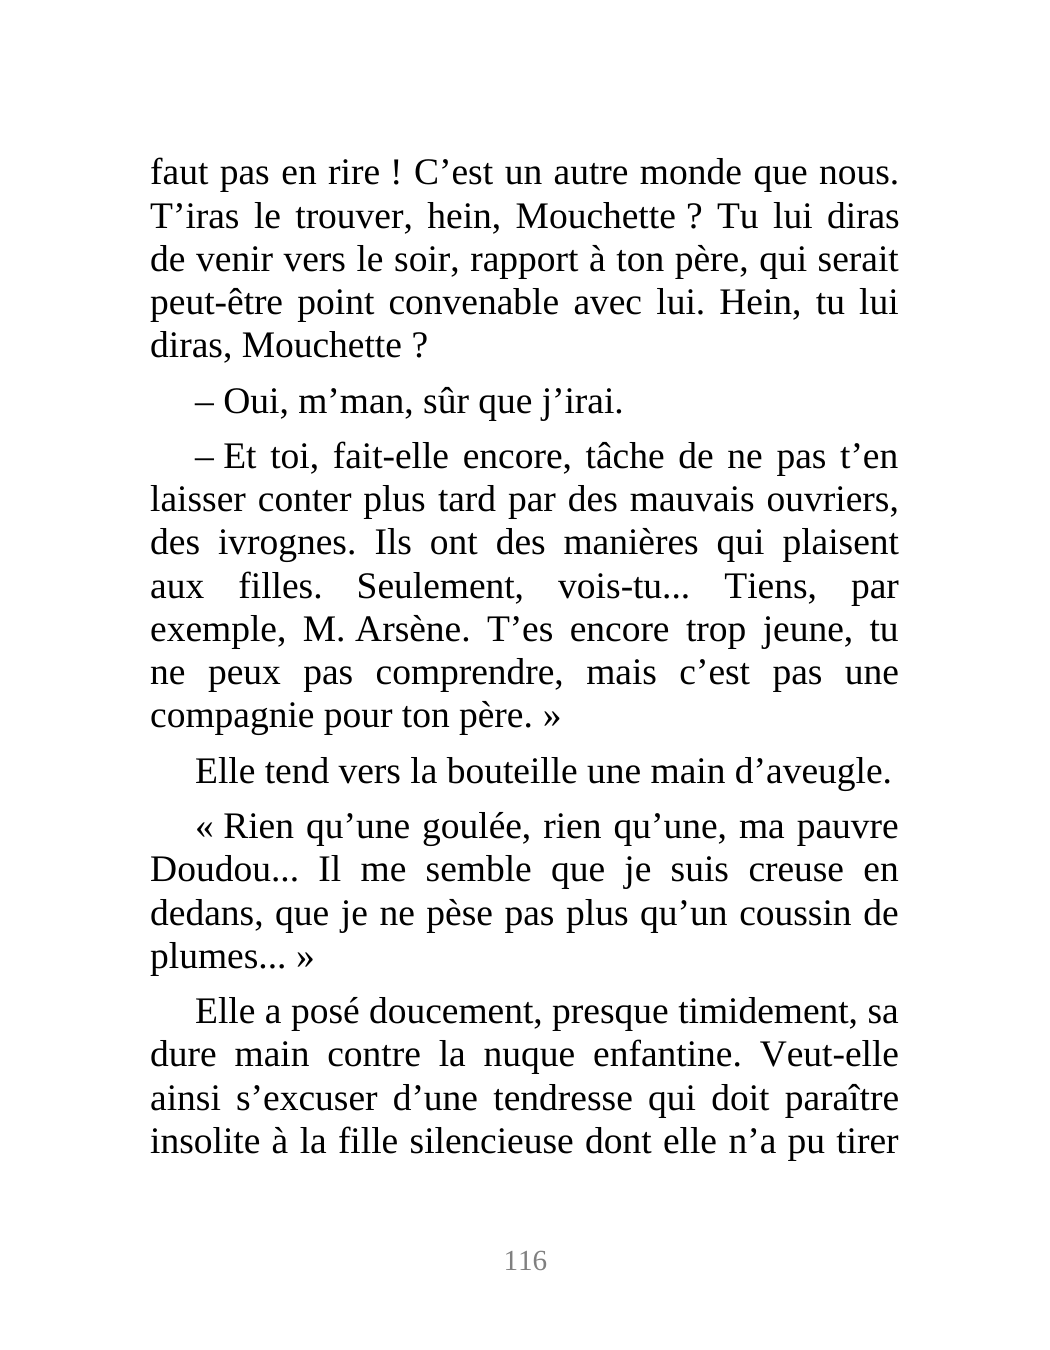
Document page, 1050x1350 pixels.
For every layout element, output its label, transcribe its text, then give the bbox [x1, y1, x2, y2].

text – Oui, m’man, sûr que j’irai. [150, 378, 900, 421]
text « Rien qu’une goulée, rien qu’une, ma pauvre Doudou... Il me semble que je suis creuse en dedans, que je ne pèse pas plus qu’un coussin de plumes... » [150, 804, 900, 976]
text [150, 150, 900, 366]
text – Et toi, fait-elle encore, tâche de ne pas t’en laisser conter plus tard par des mauvais ouvriers, des ivrognes. Ils ont des manières qui plaisent aux filles. Seulement, vois-tu... Tiens, par exemple, M. Arsène. T’es encore trop jeune, tu ne peux pas comprendre, mais c’est pas une compagnie pour ton père. » [150, 434, 900, 736]
text Elle tend vers la bouteille une main d’aveugle. [150, 748, 900, 791]
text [150, 989, 900, 1161]
